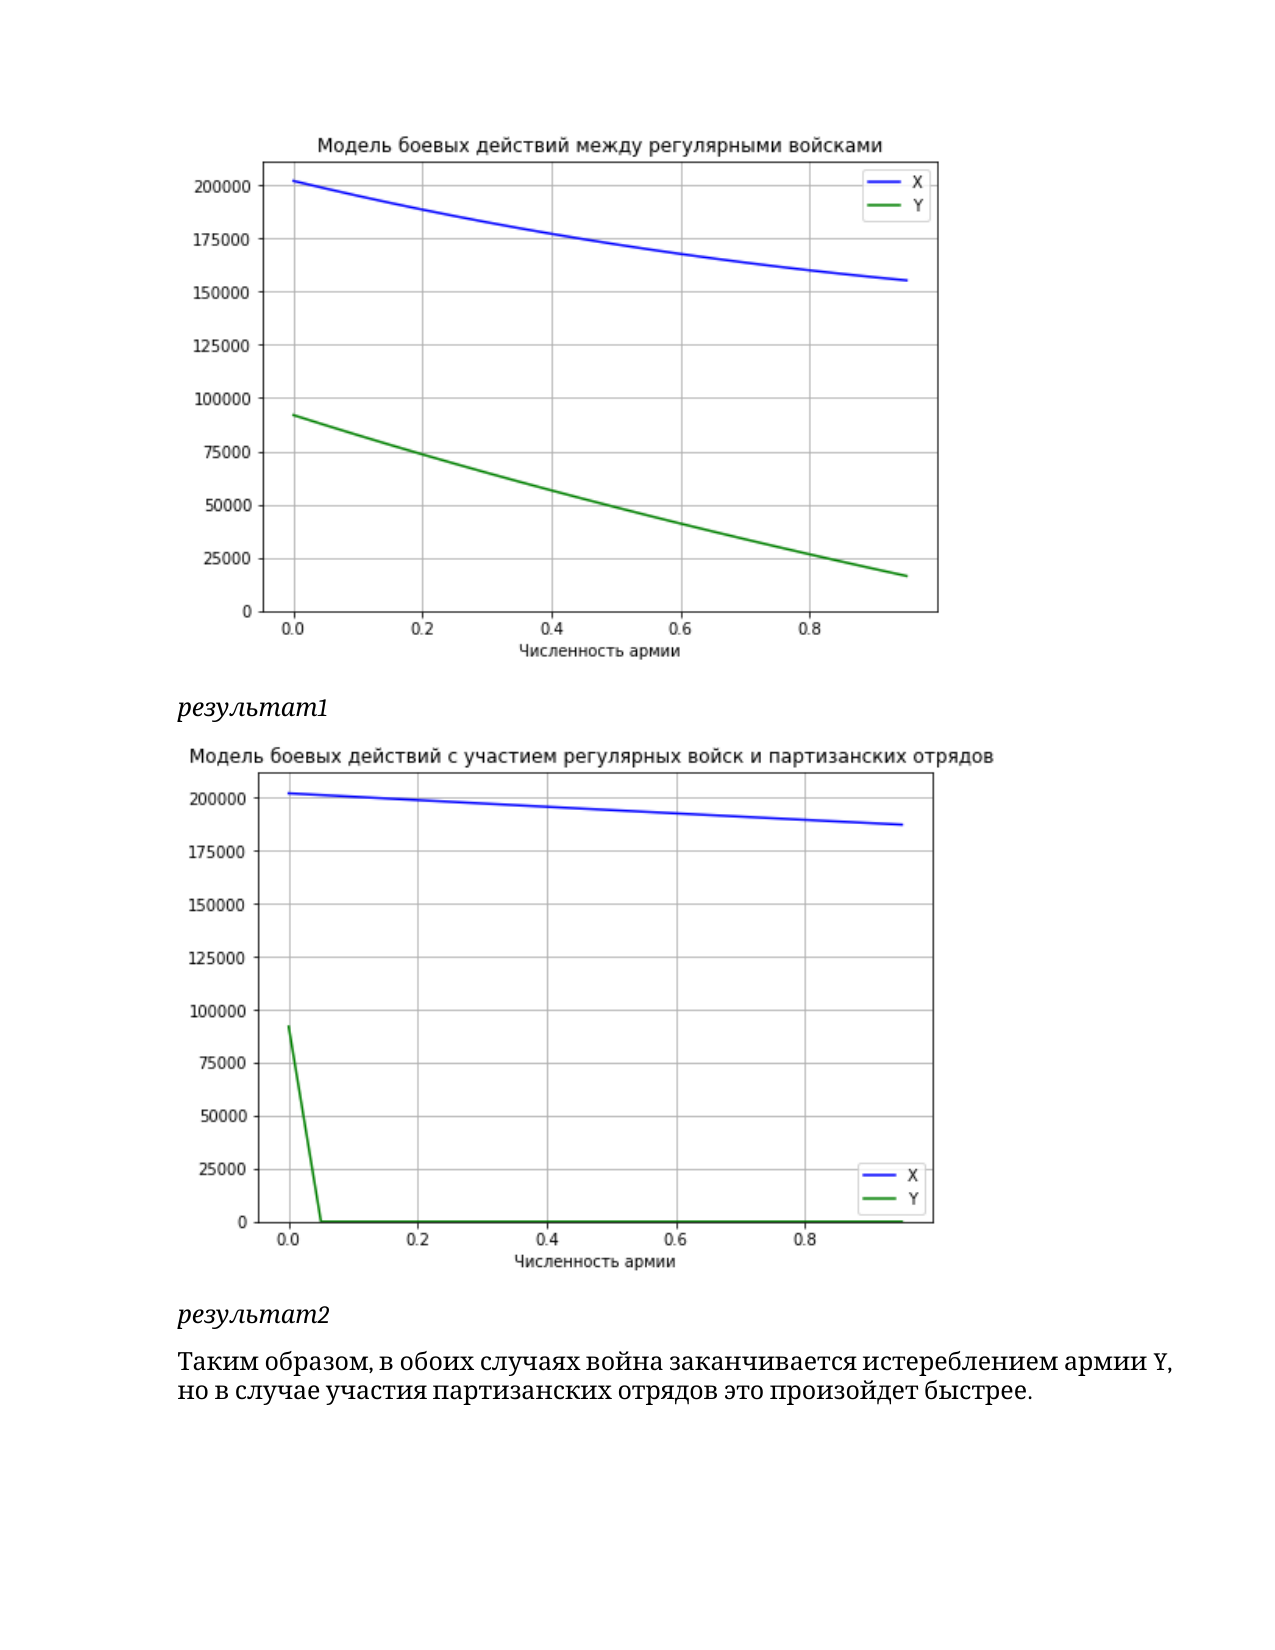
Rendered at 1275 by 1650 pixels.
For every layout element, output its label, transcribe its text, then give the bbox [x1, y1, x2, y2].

text результат1 [177, 694, 1186, 723]
text Таким образом, в обоих случаях война заканчивается истереблением армии Y, но в случае участия партизанских отрядов это произойдет быстрее. [177, 1348, 1186, 1406]
text результат2 [177, 1301, 1186, 1329]
picture [177, 735, 1053, 1280]
picture [177, 118, 1053, 674]
